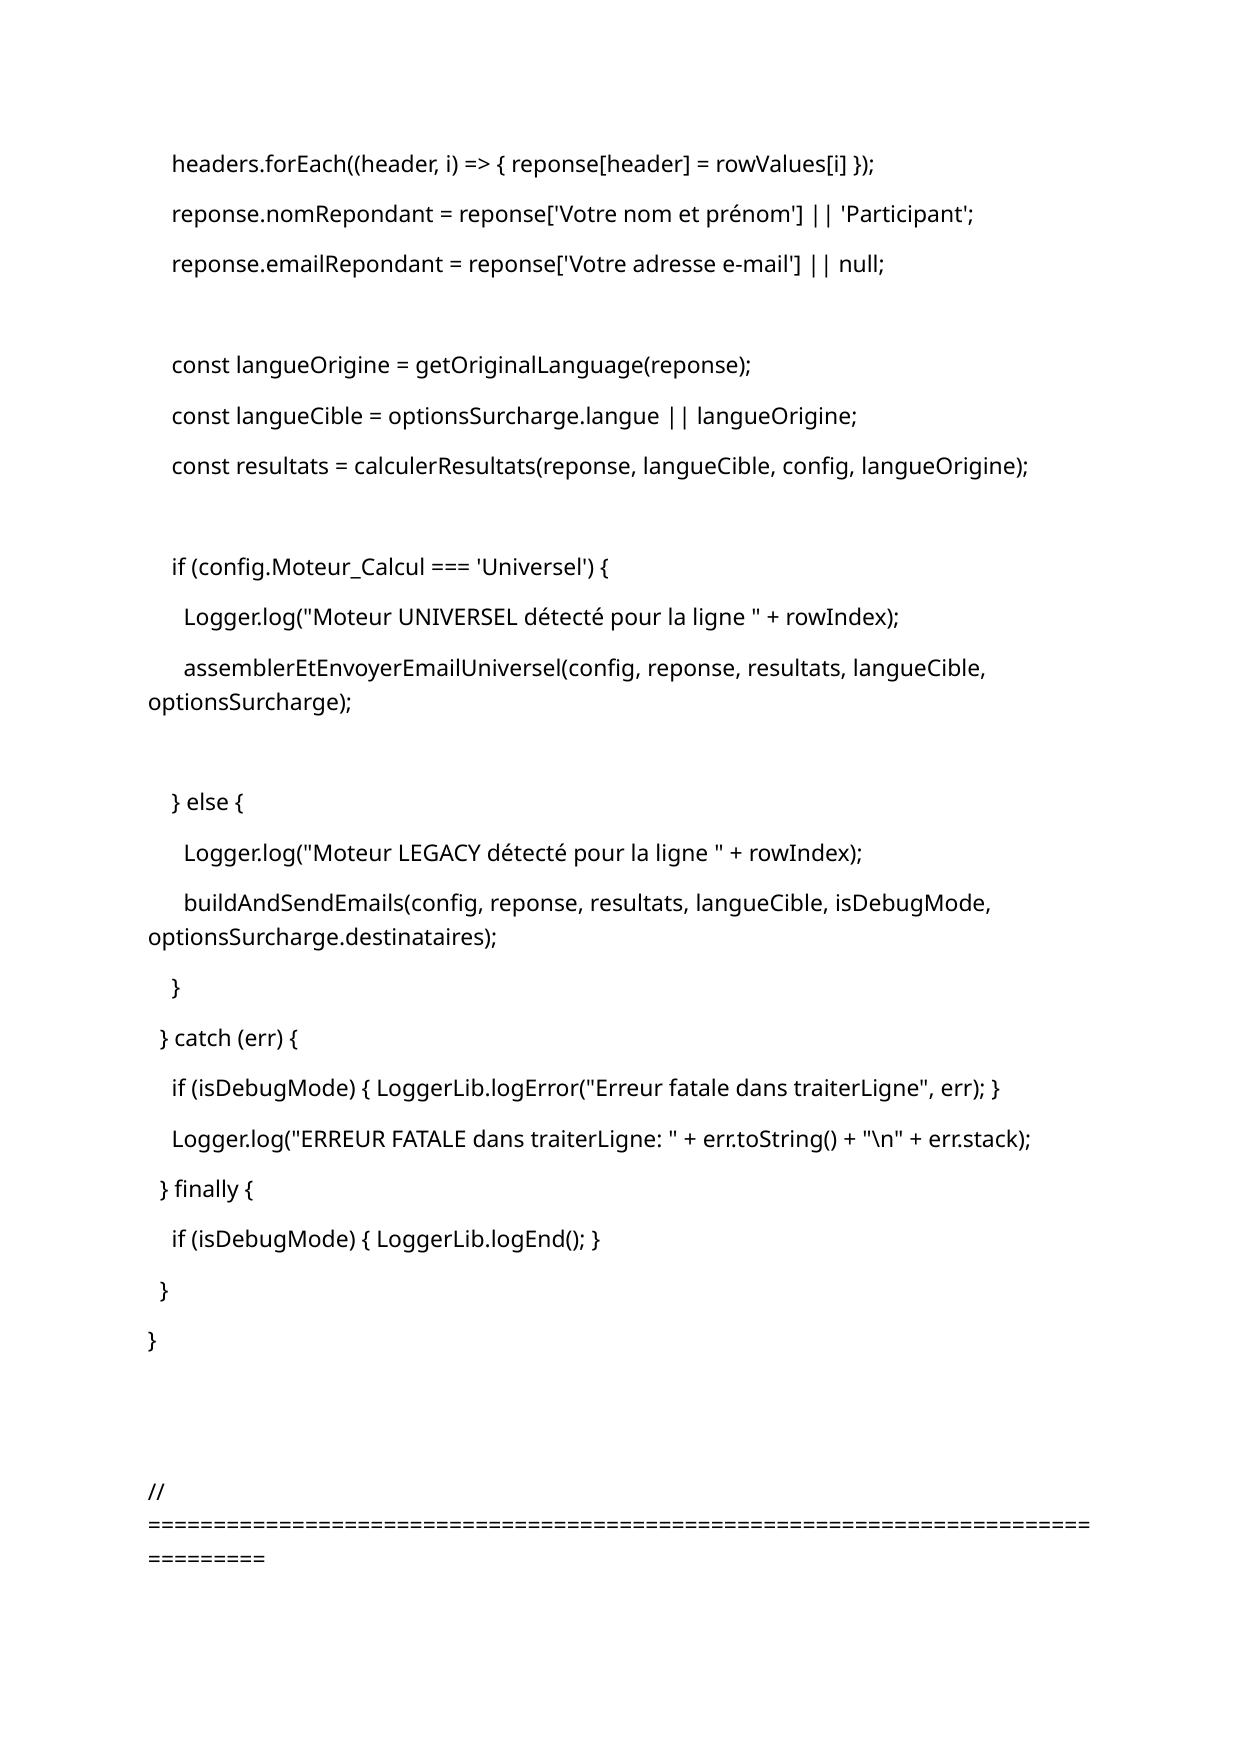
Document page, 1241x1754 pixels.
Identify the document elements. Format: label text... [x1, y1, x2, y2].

text Logger.log("Moteur UNIVERSEL détecté pour la ligne " + rowIndex); [148, 601, 1093, 633]
text } catch (err) { [148, 1022, 1093, 1053]
text assemblerEtEnvoyerEmailUniversel(config, reponse, resultats, langueCible, optionsSurcharge); [148, 652, 1093, 717]
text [148, 1476, 1093, 1574]
text } [148, 1274, 1093, 1305]
text } finally { [148, 1173, 1093, 1204]
text Logger.log("ERREUR FATALE dans traiterLigne: " + err.toString() + "\n" + err.stack); [148, 1123, 1093, 1154]
text if (config.Moteur_Calcul === 'Universel') { [148, 551, 1093, 582]
text Logger.log("Moteur LEGACY détecté pour la ligne " + rowIndex); [148, 837, 1093, 868]
text const resultats = calculerResultats(reponse, langueCible, config, langueOrigine); [148, 450, 1093, 481]
text const langueCible = optionsSurcharge.langue || langueOrigine; [148, 400, 1093, 431]
text } [148, 971, 1093, 1003]
text if (isDebugMode) { LoggerLib.logEnd(); } [148, 1223, 1093, 1255]
text buildAndSendEmails(config, reponse, resultats, langueCible, isDebugMode, optionsSurcharge.destinataires); [148, 887, 1093, 952]
text const langueOrigine = getOriginalLanguage(reponse); [148, 349, 1093, 381]
text } else { [148, 786, 1093, 818]
text reponse.emailRepondant = reponse['Votre adresse e-mail'] || null; [148, 248, 1093, 280]
text if (isDebugMode) { LoggerLib.logError("Erreur fatale dans traiterLigne", err); } [148, 1072, 1093, 1103]
text } [148, 1324, 1093, 1356]
text headers.forEach((header, i) => { reponse[header] = rowValues[i] }); [148, 148, 1093, 179]
text reponse.nomRepondant = reponse['Votre nom et prénom'] || 'Participant'; [148, 198, 1093, 229]
